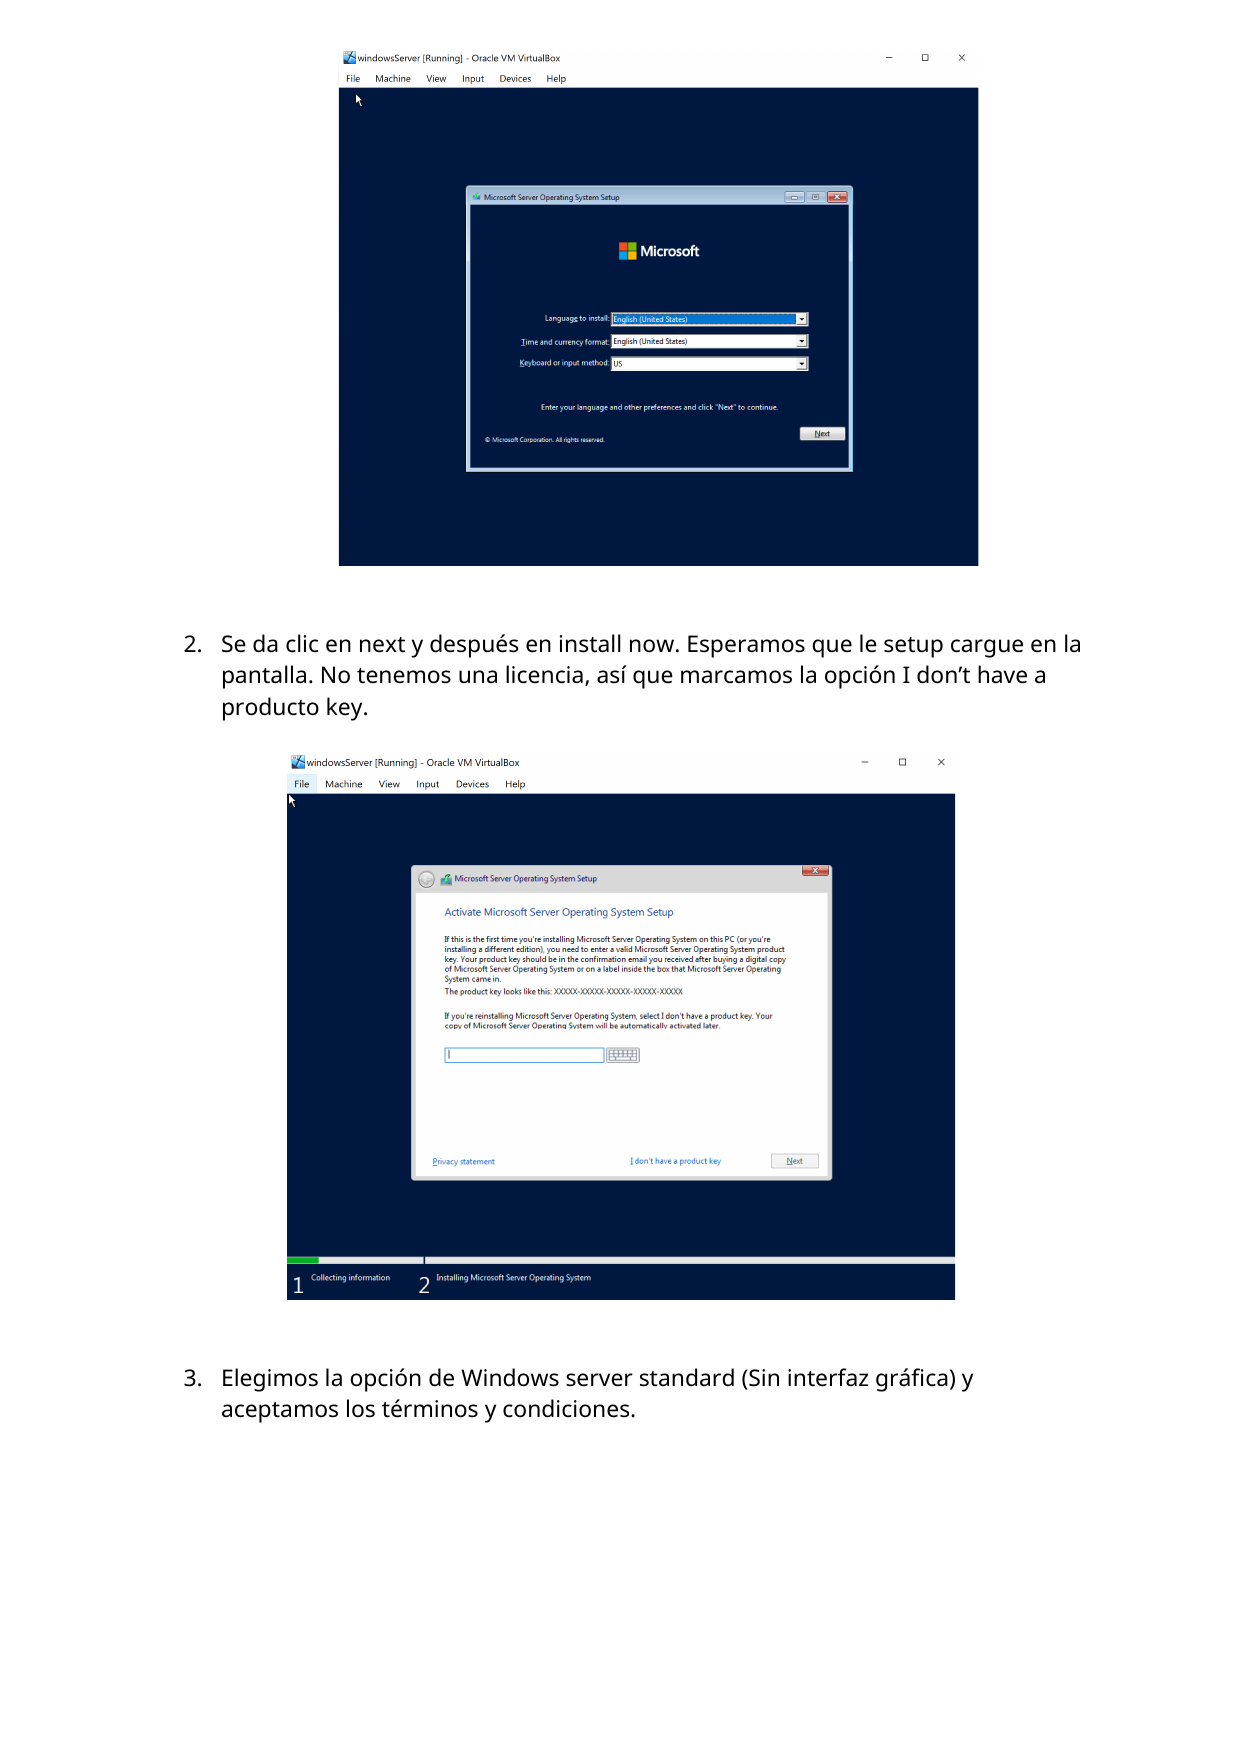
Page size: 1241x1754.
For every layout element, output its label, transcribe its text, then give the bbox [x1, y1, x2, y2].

picture [338, 50, 979, 566]
picture [287, 753, 956, 1300]
list Se da clic en next y después en install now. Esperamos que le setup cargue en la pantalla. No tenemos una licencia, así que marcamos la opción I don’t have a producto key. [183, 628, 1096, 722]
list Elegimos la opción de Windows server standard (Sin interfaz gráfica) y aceptamos los términos y condiciones. [183, 1362, 1096, 1424]
